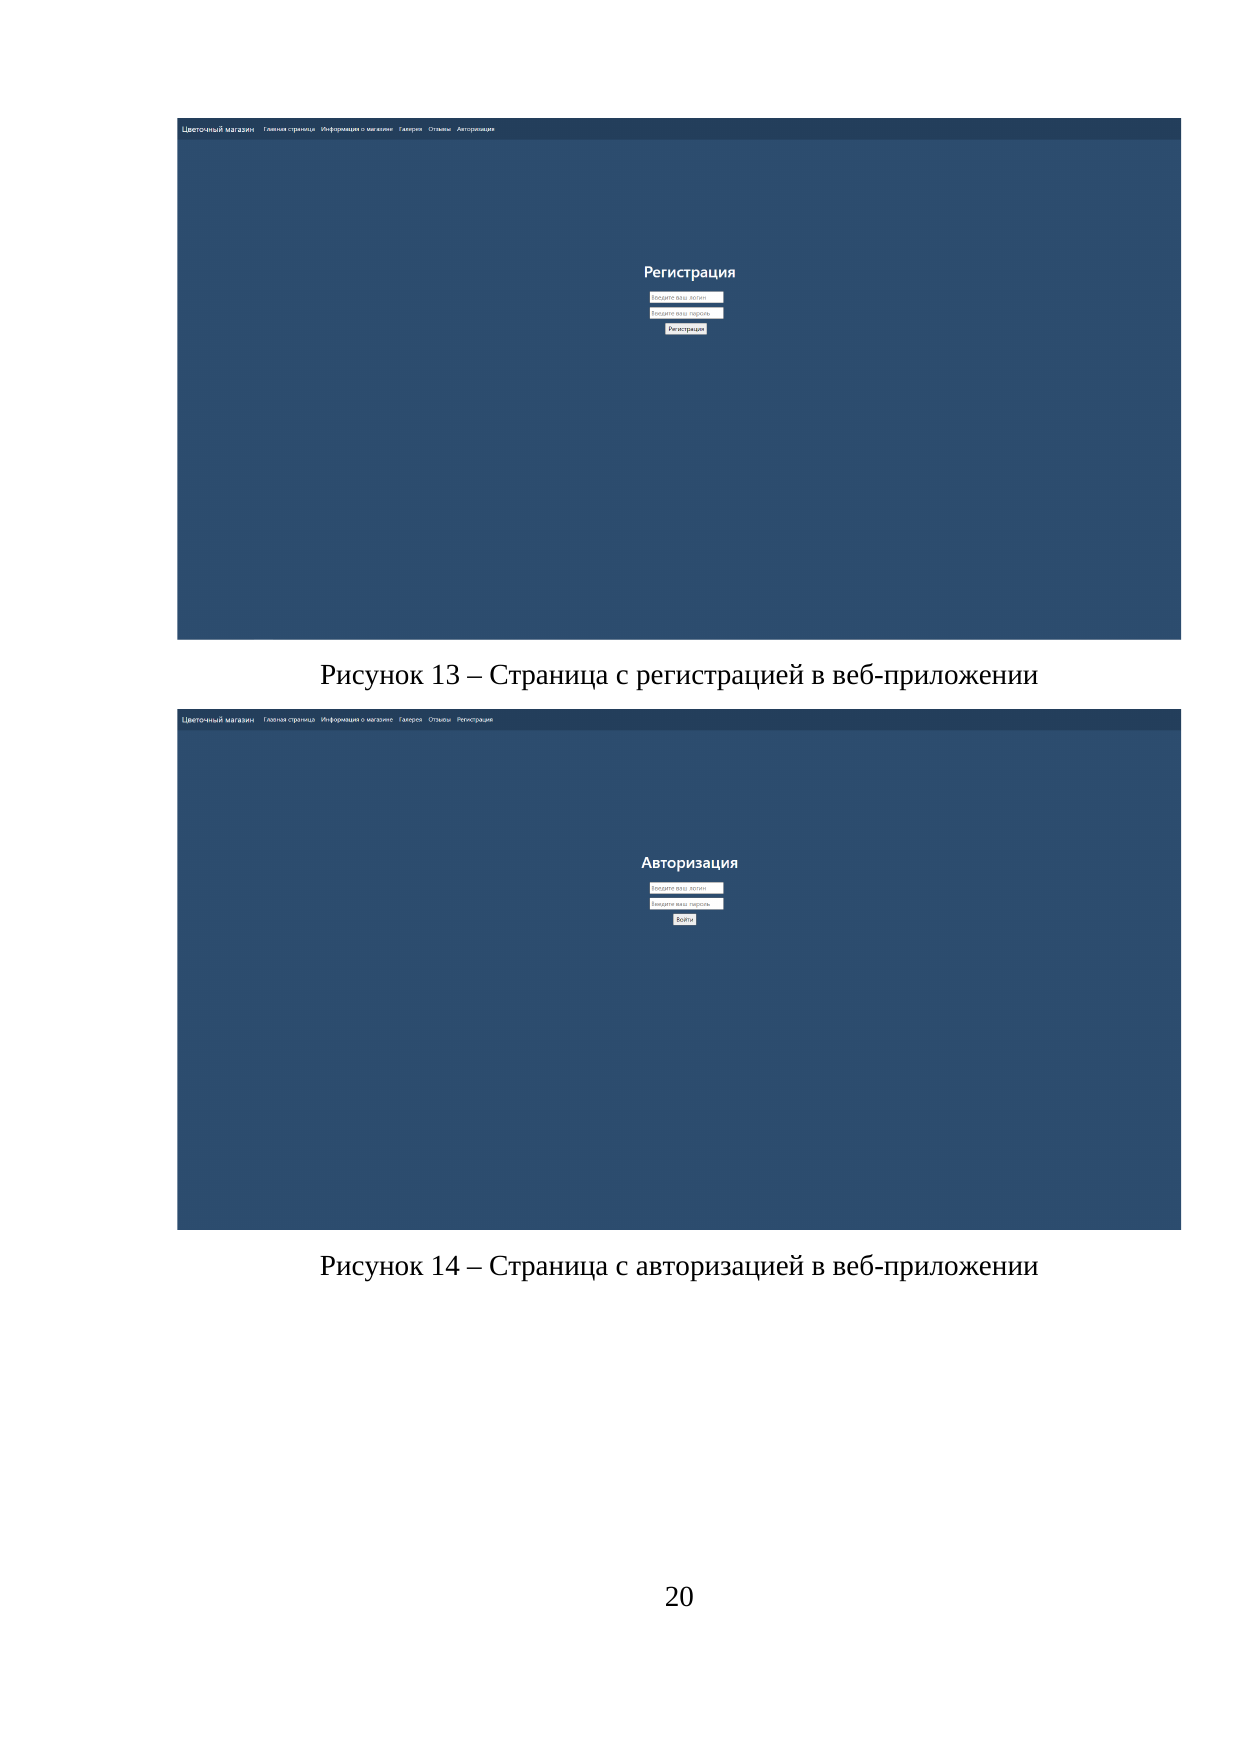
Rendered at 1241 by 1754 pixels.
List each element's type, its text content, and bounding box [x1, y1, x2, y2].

text Рисунок 13 – Страница с регистрацией в веб-приложении [177, 657, 1181, 691]
picture [177, 118, 1182, 640]
text Рисунок 14 – Страница с авторизацией в веб-приложении [177, 1248, 1181, 1331]
picture [177, 709, 1182, 1230]
